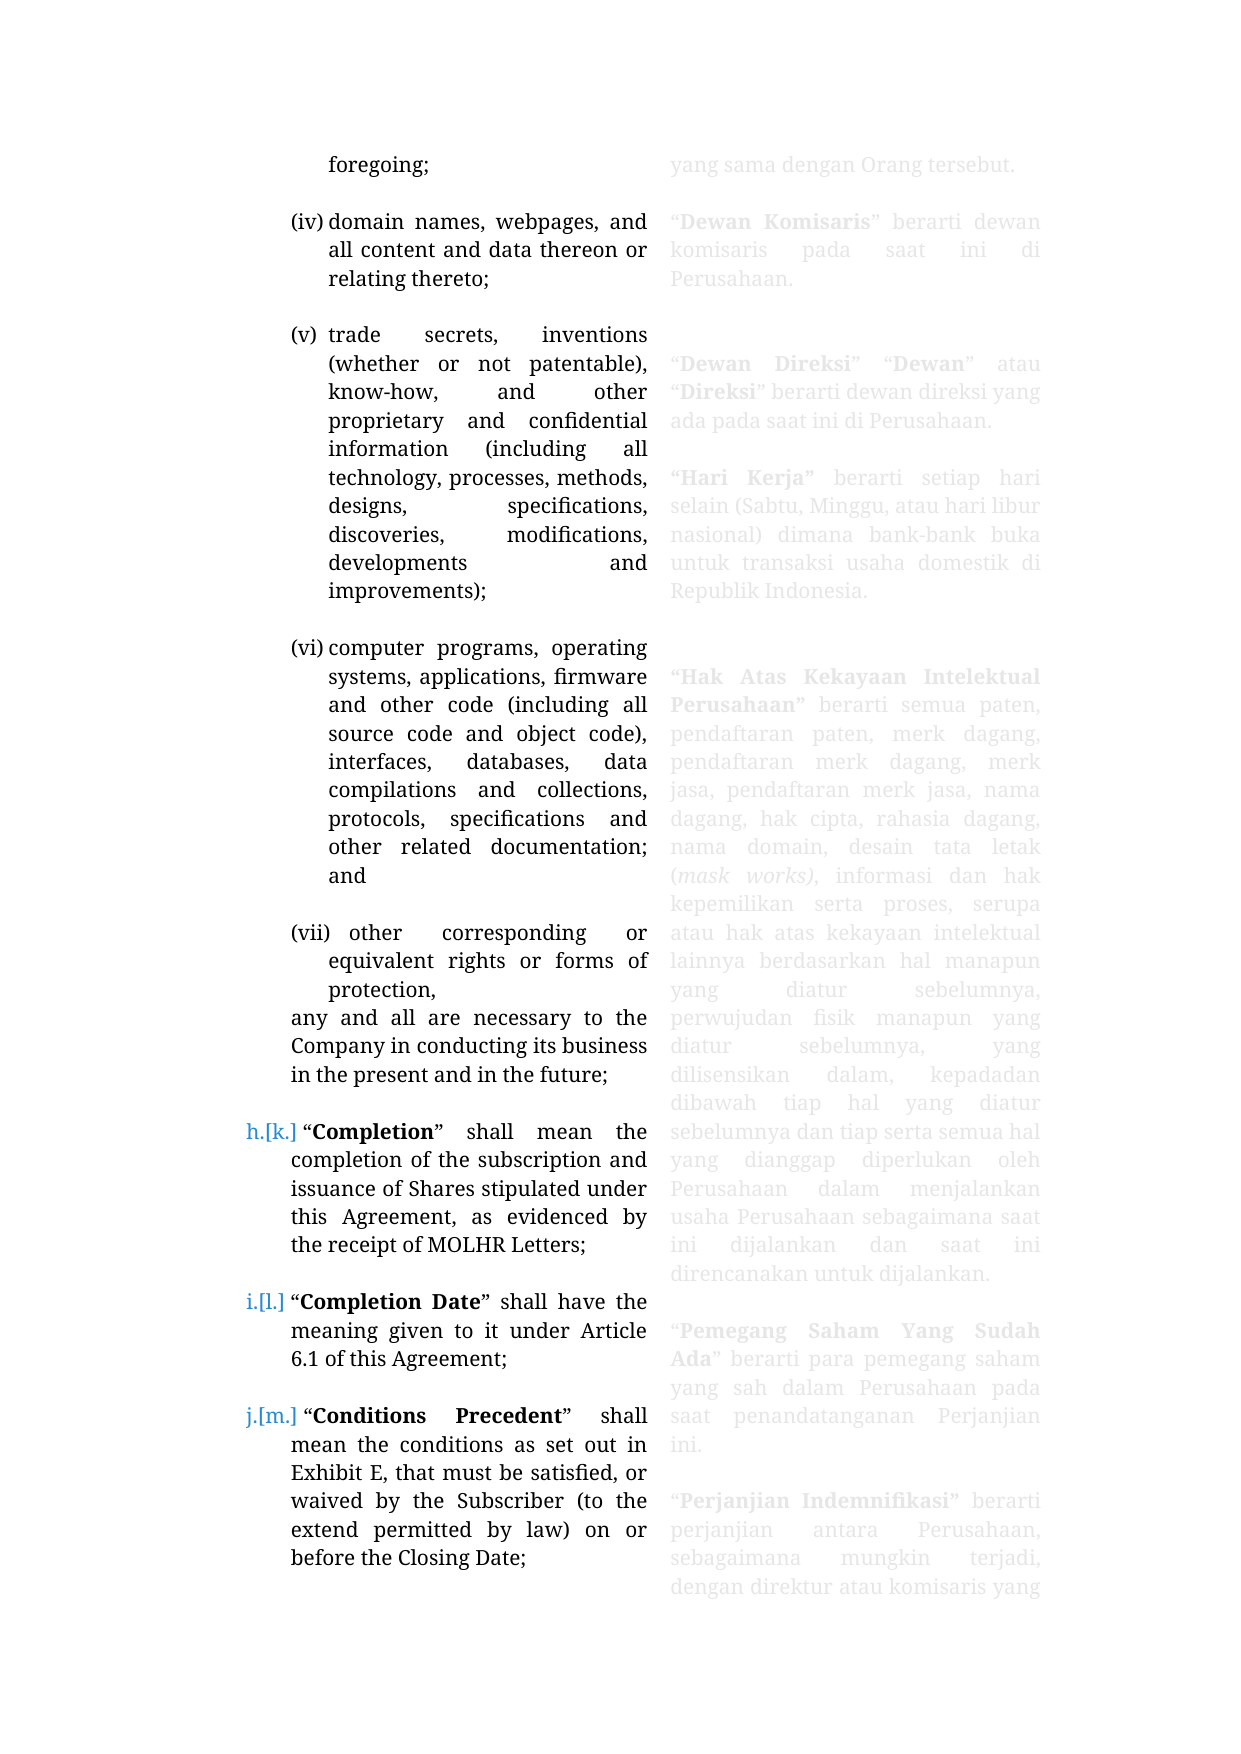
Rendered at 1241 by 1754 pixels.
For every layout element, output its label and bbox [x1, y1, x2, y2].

table_cell [188, 150, 659, 1600]
table_cell [659, 150, 1052, 1600]
